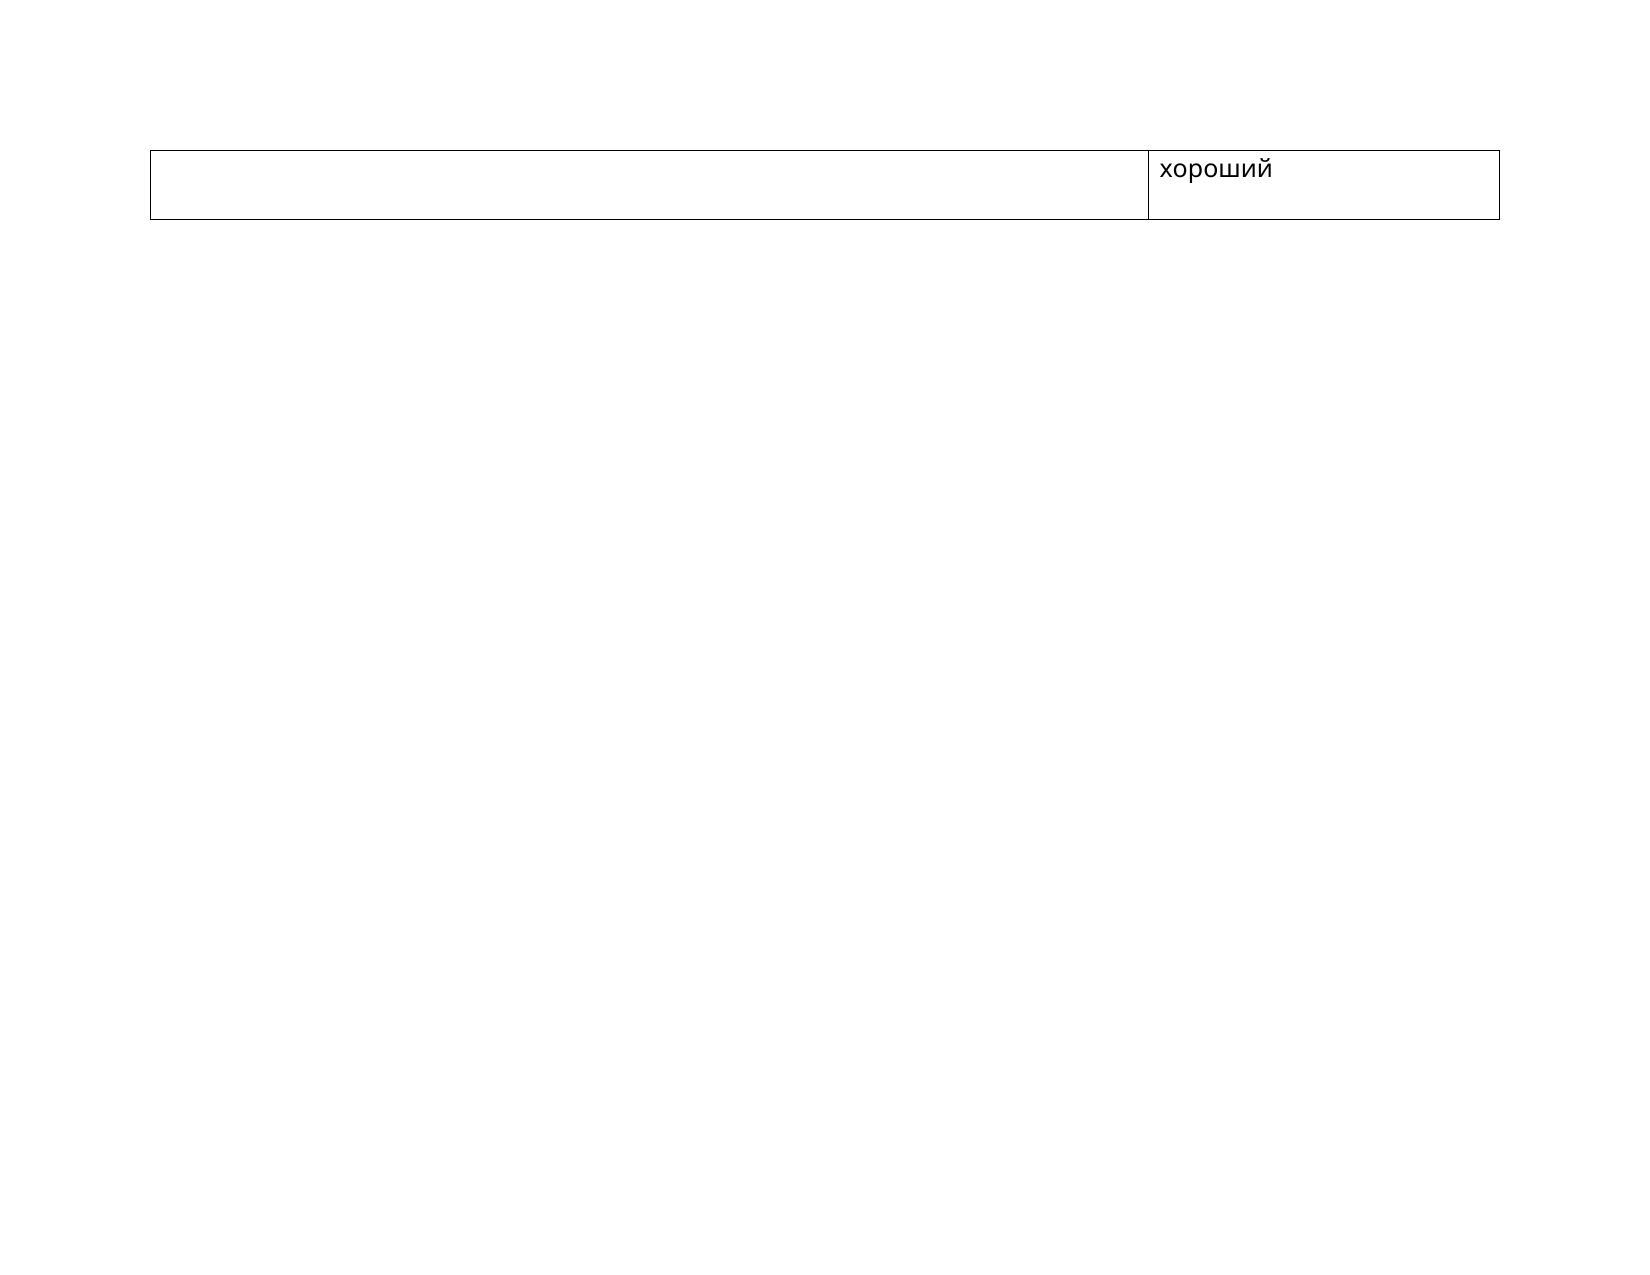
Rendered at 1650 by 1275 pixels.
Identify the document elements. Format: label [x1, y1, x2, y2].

table_cell [151, 151, 1148, 219]
table_cell [1149, 151, 1499, 219]
